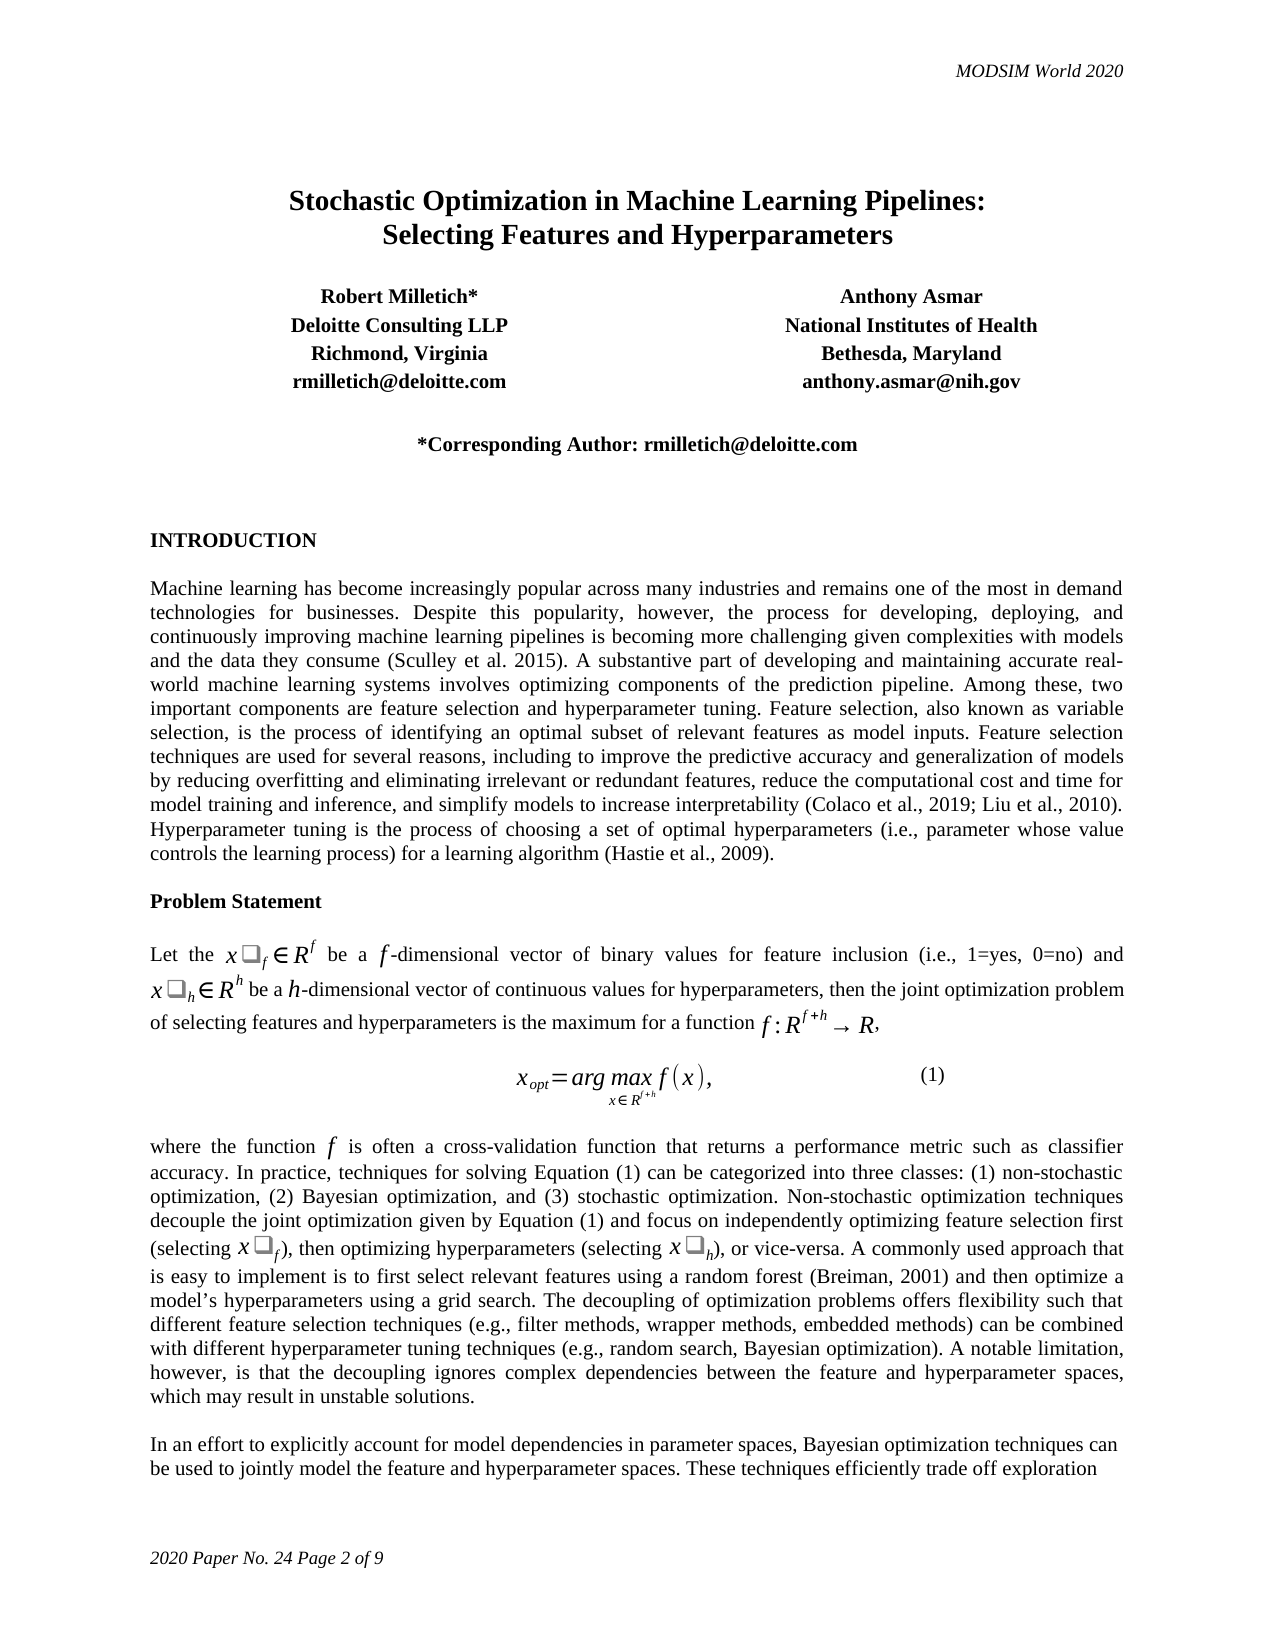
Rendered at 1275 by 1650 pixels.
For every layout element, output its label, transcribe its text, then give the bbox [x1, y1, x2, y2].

table_header Anthony Asmar [649, 284, 1174, 313]
text Selecting Features and Hyperparameters [150, 217, 1125, 251]
table_cell Richmond, Virginia [150, 341, 649, 369]
text Problem Statement [150, 889, 1125, 913]
subtitle INTRODUCTION [150, 528, 1125, 552]
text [150, 1432, 1125, 1480]
table_header (1) [909, 1062, 956, 1109]
table_header Robert Milletich* [150, 284, 649, 313]
table_cell National Institutes of Health [649, 313, 1174, 341]
text Stochastic Optimization in Machine Learning Pipelines: [150, 183, 1125, 217]
text Let the be a -dimensional vector of binary values for feature inclusion (i.e., 1=yes, 0=no) and be a -dimensional vector of continuous values for hyperparameters, then the joint optimization problem of selecting features and hyperparameters is the maximum for a function , [150, 937, 1125, 1038]
table_header [319, 1062, 909, 1109]
table_cell Bethesda, Maryland [649, 341, 1174, 369]
text *Corresponding Author: rmilletich@deloitte.com [150, 431, 1125, 456]
text where the function is often a cross-validation function that returns a performance metric such as classifier accuracy. In practice, techniques for solving Equation (1) can be categorized into three classes: (1) non-stochastic optimization, (2) Bayesian optimization, and (3) stochastic optimization. Non-stochastic optimization techniques decouple the joint optimization given by Equation (1) and focus on independently optimizing feature selection first (selecting ), then optimizing hyperparameters (selecting ), or vice-versa. A commonly used approach that is easy to implement is to first select relevant features using a random forest (Breiman, 2001) and then optimize a model’s hyperparameters using a grid search. The decoupling of optimization problems offers flexibility such that different feature selection techniques (e.g., filter methods, wrapper methods, embedded methods) can be combined with different hyperparameter tuning techniques (e.g., random search, Bayesian optimization). A notable limitation, however, is that the decoupling ignores complex dependencies between the feature and hyperparameter spaces, which may result in unstable solutions. [150, 1133, 1125, 1408]
table_cell anthony.asmar@nih.gov [649, 370, 1174, 398]
table_cell Deloitte Consulting LLP [150, 313, 649, 341]
text Machine learning has become increasingly popular across many industries and remains one of the most in demand technologies for businesses. Despite this popularity, however, the process for developing, deploying, and continuously improving machine learning pipelines is becoming more challenging given complexities with models and the data they consume (Sculley et al. 2015). A substantive part of developing and maintaining accurate real-world machine learning systems involves optimizing components of the prediction pipeline. Among these, two important components are feature selection and hyperparameter tuning. Feature selection, also known as variable selection, is the process of identifying an optimal subset of relevant features as model inputs. Feature selection techniques are used for several reasons, including to improve the predictive accuracy and generalization of models by reducing overfitting and eliminating irrelevant or redundant features, reduce the computational cost and time for model training and inference, and simplify models to increase interpretability (Colaco et al., 2019; Liu et al., 2010). Hyperparameter tuning is the process of choosing a set of optimal hyperparameters (i.e., parameter whose value controls the learning process) for a learning algorithm (Hastie et al., 2009). [150, 576, 1125, 864]
table_cell rmilletich@deloitte.com [150, 370, 649, 398]
